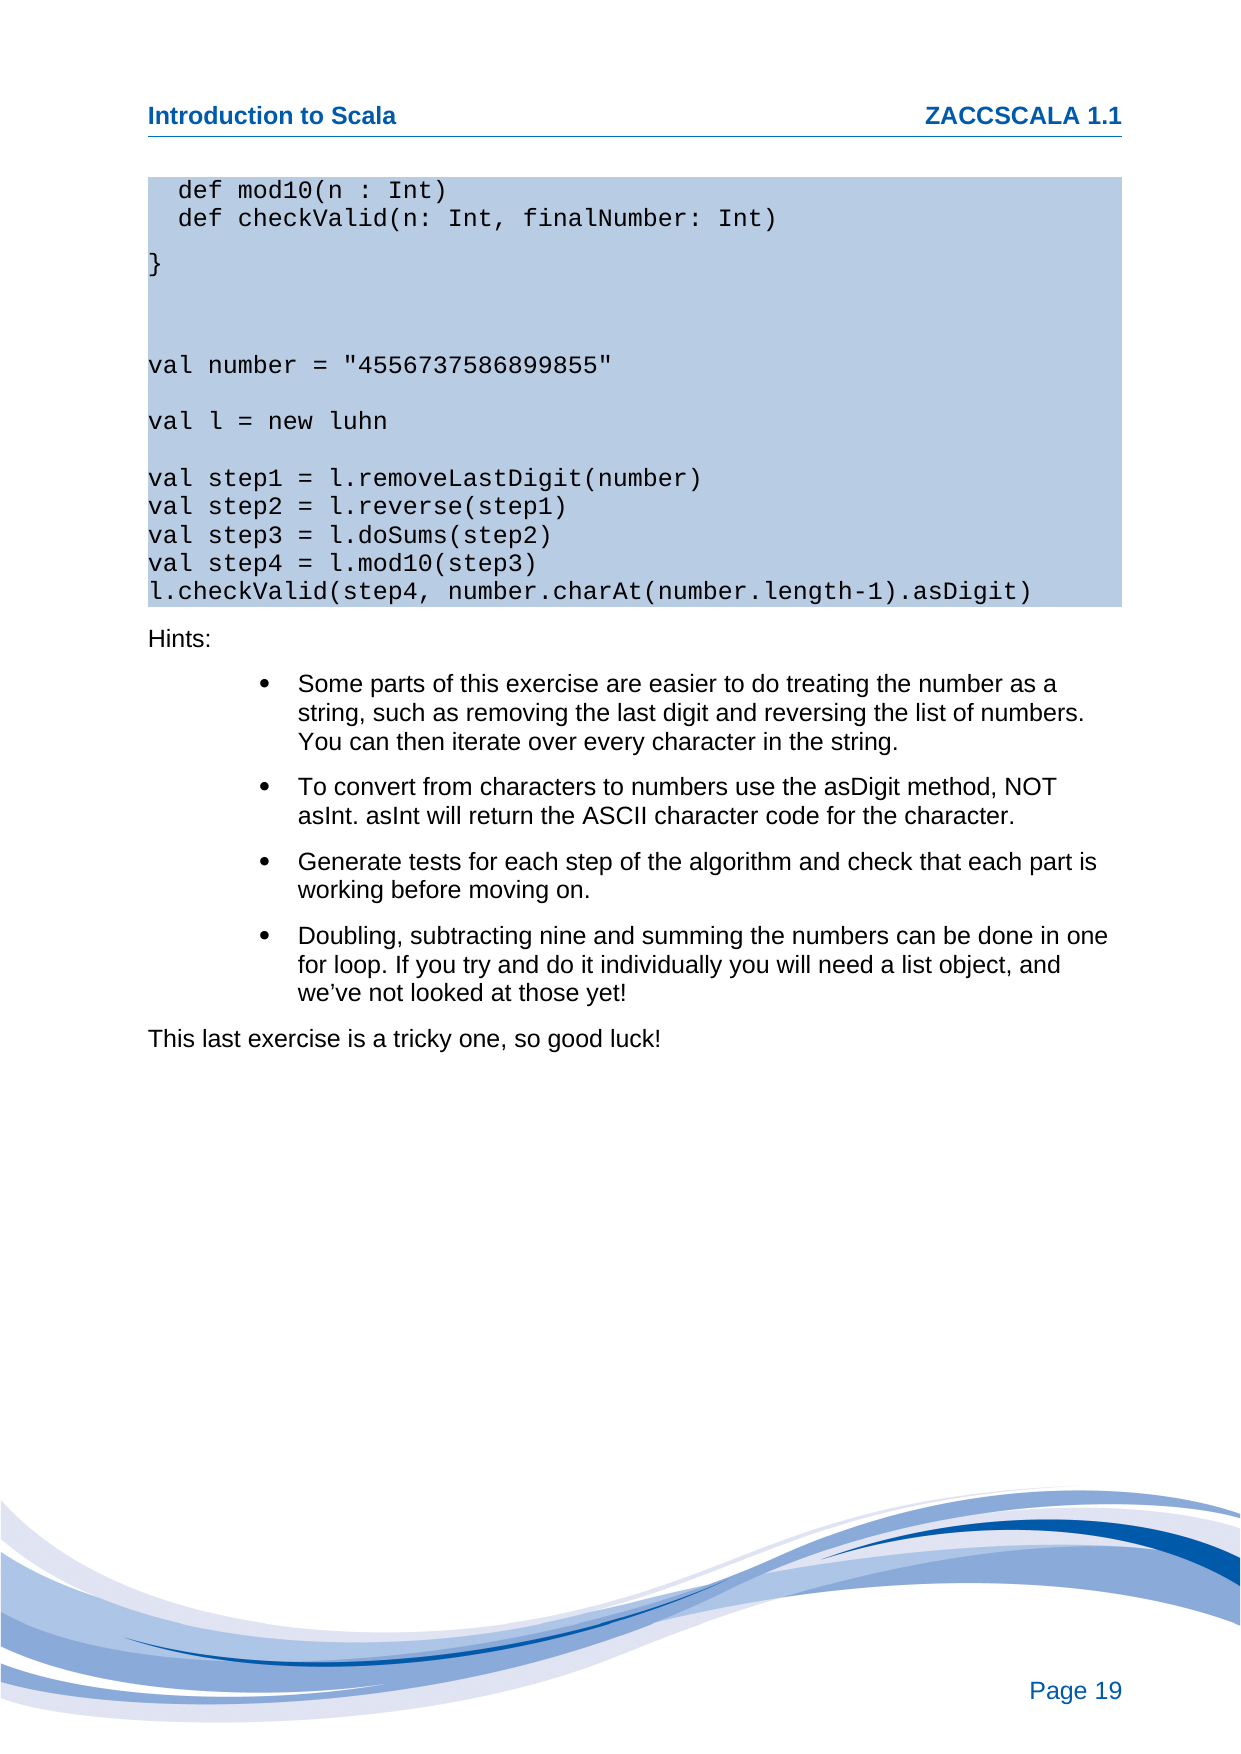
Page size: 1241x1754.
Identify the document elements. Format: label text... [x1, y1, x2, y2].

list Doubling, subtracting nine and summing the numbers can be done in one for loop. If you try and do it individually you will need a list object, and we’ve not looked at those yet! [260, 921, 1122, 1007]
list Generate tests for each step of the algorithm and check that each part is working before moving on. [260, 847, 1122, 904]
text val number = "4556737586899855" val l = new luhn val step1 = l.removeLastDigit(number) val step2 = l.reverse(step1) val step3 = l.doSums(step2) val step4 = l.mod10(step3) l.checkValid(step4, number.charAt(number.length-1).asDigit) [148, 352, 1122, 607]
text } [148, 251, 1122, 336]
text This last exercise is a tricky one, so good luck! [148, 1024, 1122, 1053]
text Hints: [148, 624, 1122, 653]
list Some parts of this exercise are easier to do treating the number as a string, such as removing the last digit and reversing the list of numbers. You can then iterate over every character in the string. [260, 669, 1122, 756]
list To convert from characters to numbers use the asDigit method, NOT asInt. asInt will return the ASCII character code for the character. [260, 772, 1122, 830]
picture [0, 1482, 1241, 1754]
